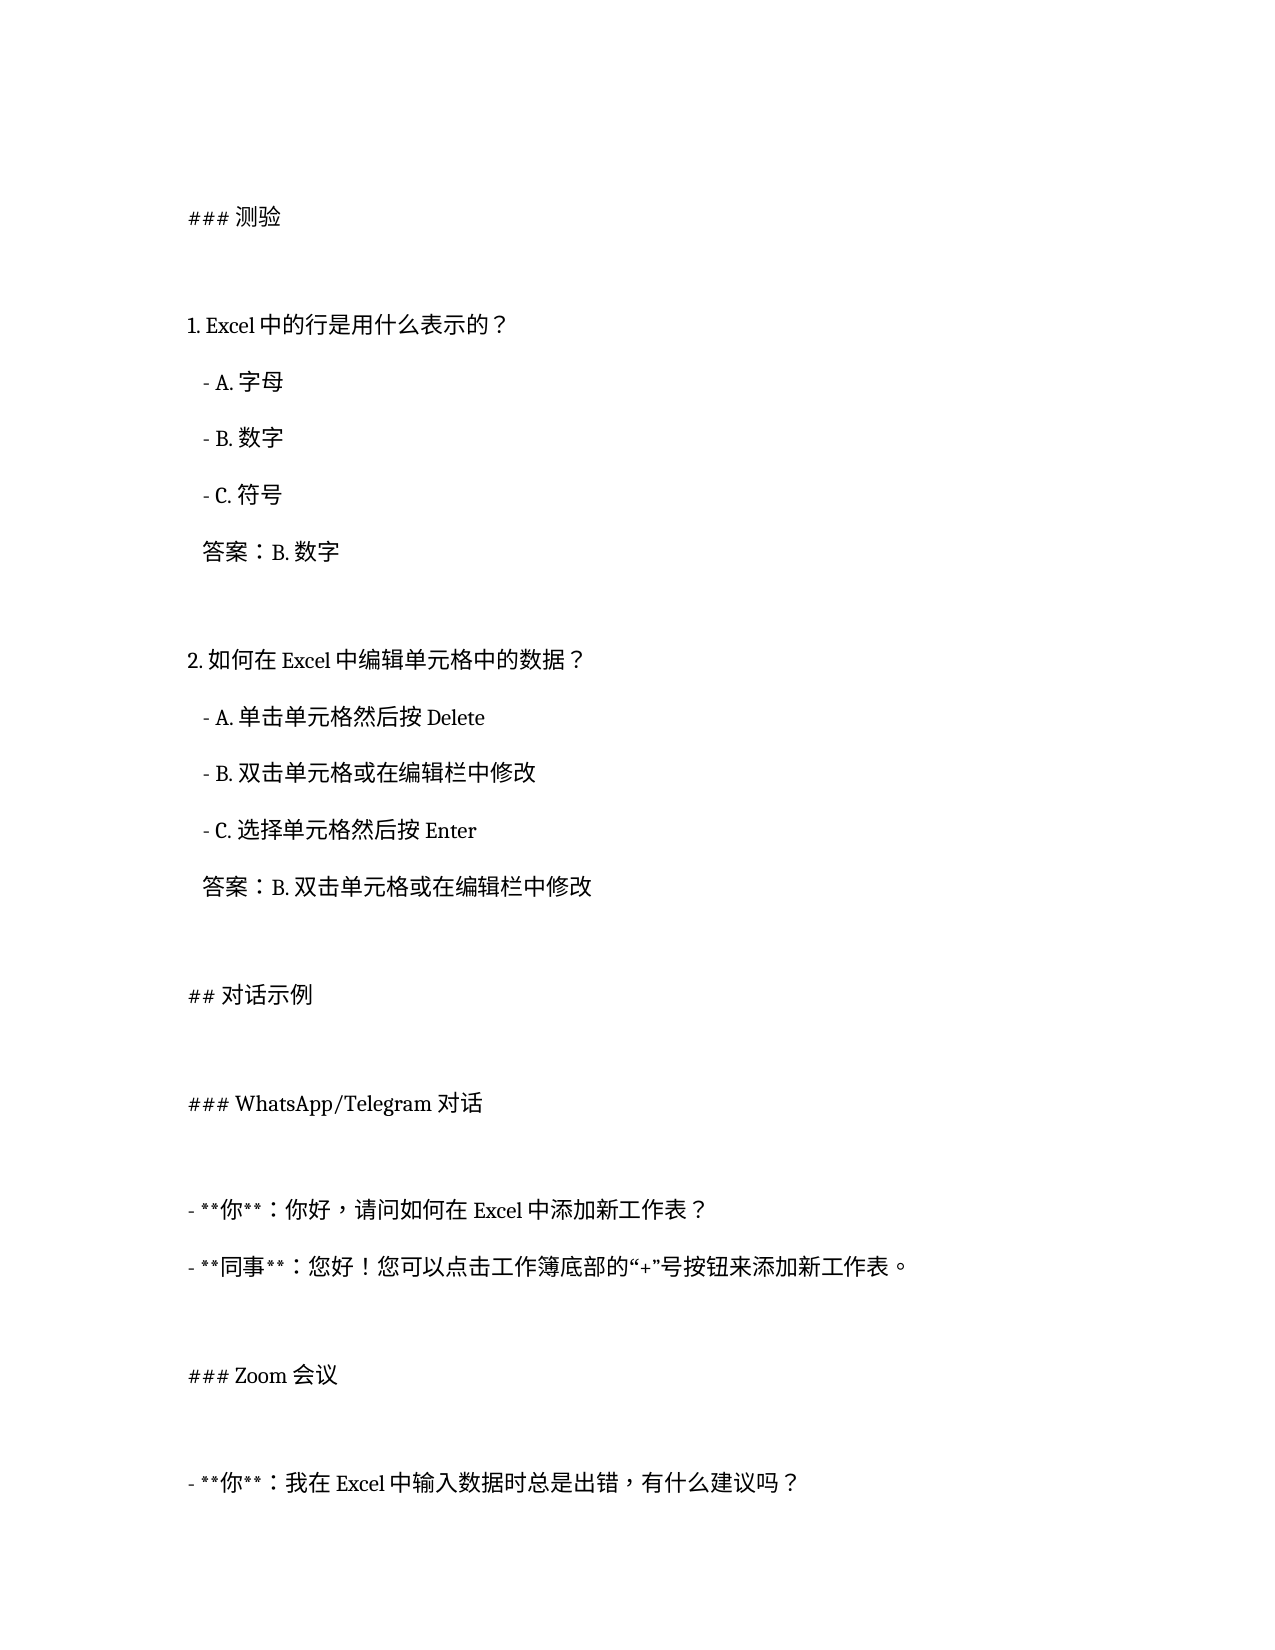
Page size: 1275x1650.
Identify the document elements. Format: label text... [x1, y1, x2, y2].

text ### 测验 [187, 201, 1087, 232]
text 答案：B. 双击单元格或在编辑栏中修改 [187, 871, 1087, 902]
text - C. 选择单元格然后按Enter [187, 814, 1087, 845]
text - **同事**：您好！您可以点击工作簿底部的“+”号按钮来添加新工作表。 [187, 1251, 1087, 1282]
text - C. 符号 [187, 479, 1087, 510]
text - **你**：你好，请问如何在Excel中添加新工作表？ [187, 1194, 1087, 1226]
text - **你**：我在Excel中输入数据时总是出错，有什么建议吗？ [187, 1467, 1087, 1498]
text ## 对话示例 [187, 979, 1087, 1010]
text ### WhatsApp/Telegram对话 [187, 1086, 1087, 1118]
text 2. 如何在Excel中编辑单元格中的数据？ [187, 644, 1087, 675]
text - B. 数字 [187, 422, 1087, 454]
text 1. Excel中的行是用什么表示的？ [187, 309, 1087, 340]
text 答案：B. 数字 [187, 536, 1087, 567]
text - A. 字母 [187, 366, 1087, 397]
text ### Zoom会议 [187, 1359, 1087, 1390]
text - B. 双击单元格或在编辑栏中修改 [187, 757, 1087, 788]
text - A. 单击单元格然后按Delete [187, 701, 1087, 732]
